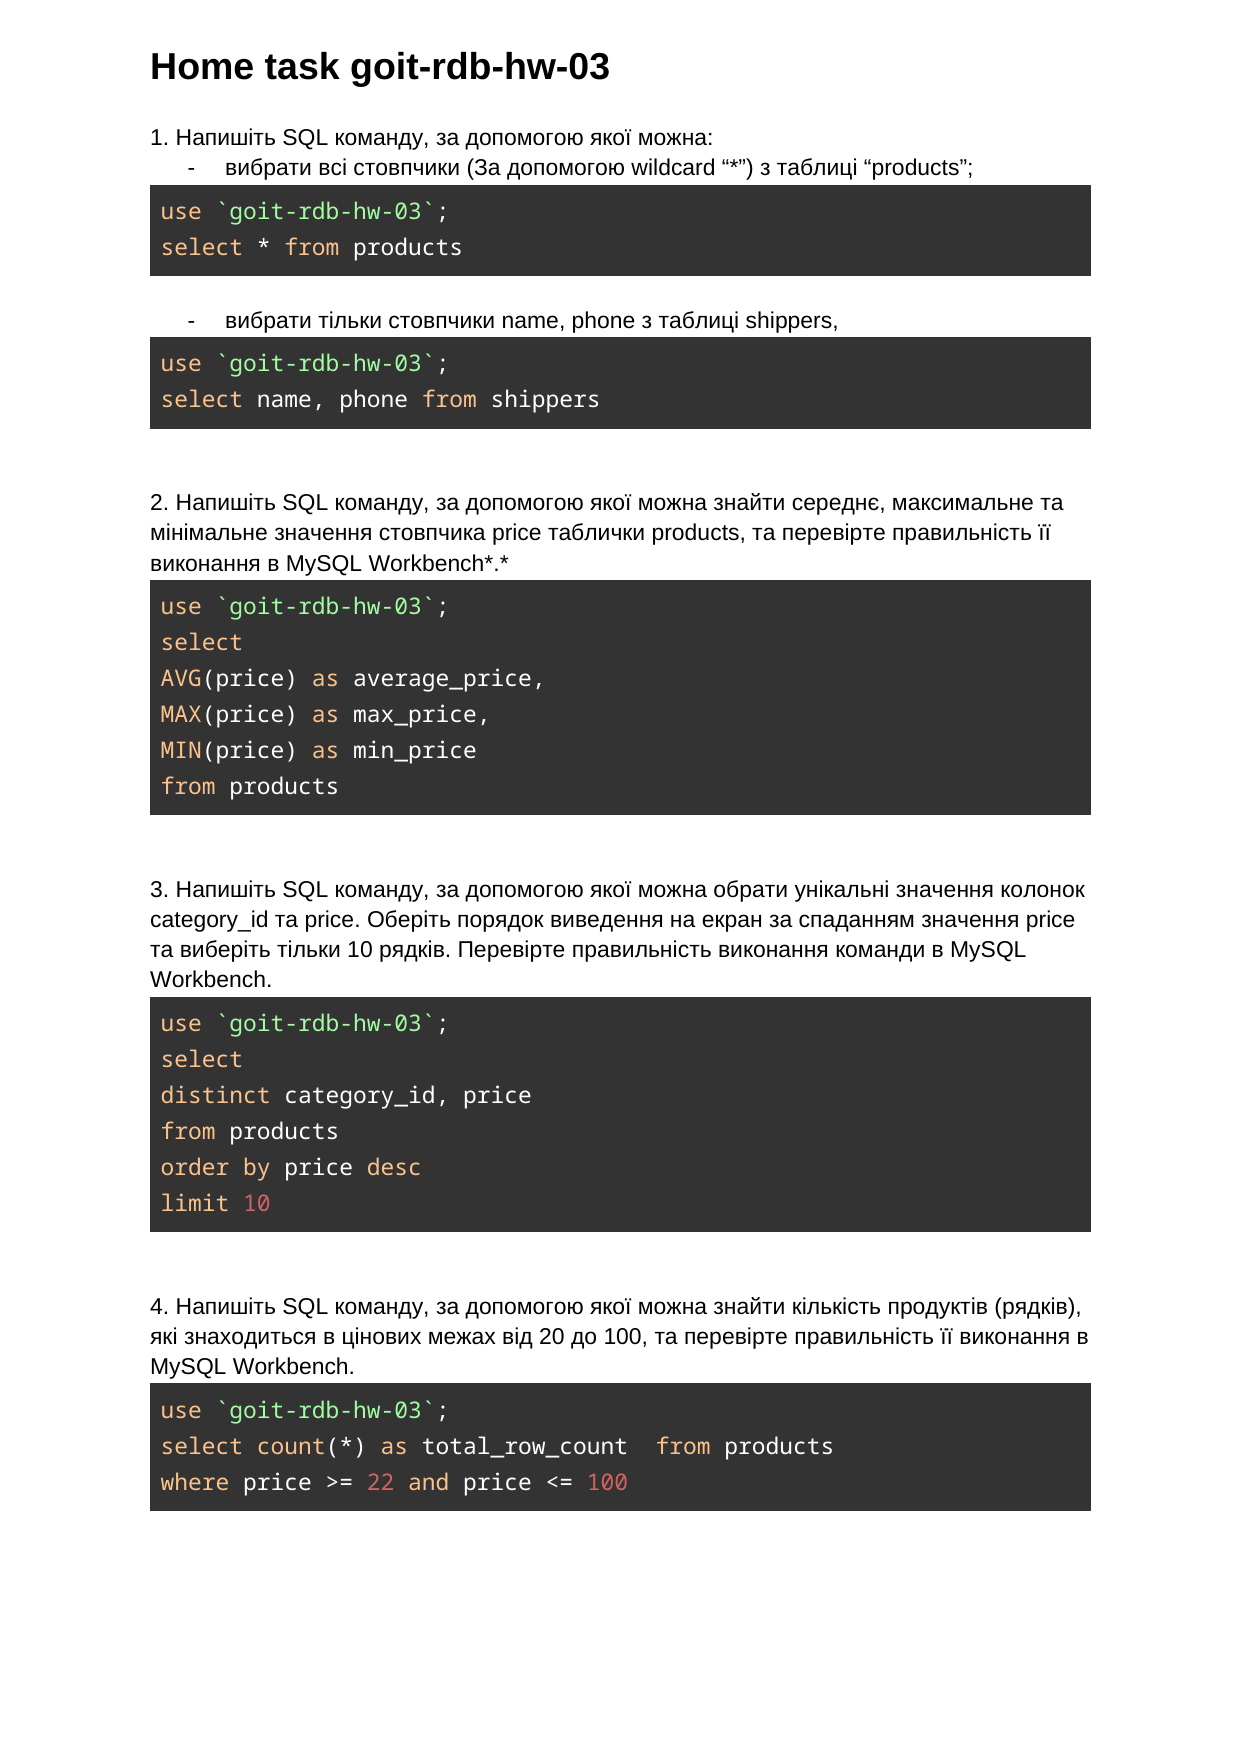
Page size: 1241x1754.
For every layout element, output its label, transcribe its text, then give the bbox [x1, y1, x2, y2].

list вибрати тільки стовпчики name, phone з таблиці shippers, [187, 307, 1090, 333]
text 2. Напишіть SQL команду, за допомогою якої можна знайти середнє, максимальне та мінімальне значення стовпчика price таблички products, та перевірте правильність її виконання в MySQL Workbench*.* [150, 489, 1090, 576]
table_header use `goit-rdb-hw-03`; select * from products [150, 185, 1091, 276]
text 3. Напишіть SQL команду, за допомогою якої можна обрати унікальні значення колонок category_id та price. Оберіть порядок виведення на екран за спаданням значення price та виберіть тільки 10 рядків. Перевірте правильність виконання команди в MySQL Workbench. [150, 876, 1090, 993]
table_header use `goit-rdb-hw-03`; select AVG(price) as average_price, MAX(price) as max_price, MIN(price) as min_price from products [150, 580, 1091, 815]
list вибрати всі стовпчики (За допомогою wildcard “*”) з таблиці “products”; [187, 154, 1090, 181]
text 4. Напишіть SQL команду, за допомогою якої можна знайти кількість продуктів (рядків), які знаходиться в цінових межах від 20 до 100, та перевірте правильність її виконання в MySQL Workbench. [150, 1293, 1090, 1379]
text 1. Напишіть SQL команду, за допомогою якої можна: [150, 124, 1090, 150]
table_header use `goit-rdb-hw-03`; select name, phone from shippers [150, 337, 1091, 429]
table_header use `goit-rdb-hw-03`; select distinct category_id, price from products order by price desc limit 10 [150, 997, 1091, 1232]
table_header use `goit-rdb-hw-03`; select count(*) as total_row_count from products where price >= 22 and price <= 100 [150, 1383, 1091, 1511]
text Home task goit-rdb-hw-03 [150, 44, 1090, 87]
